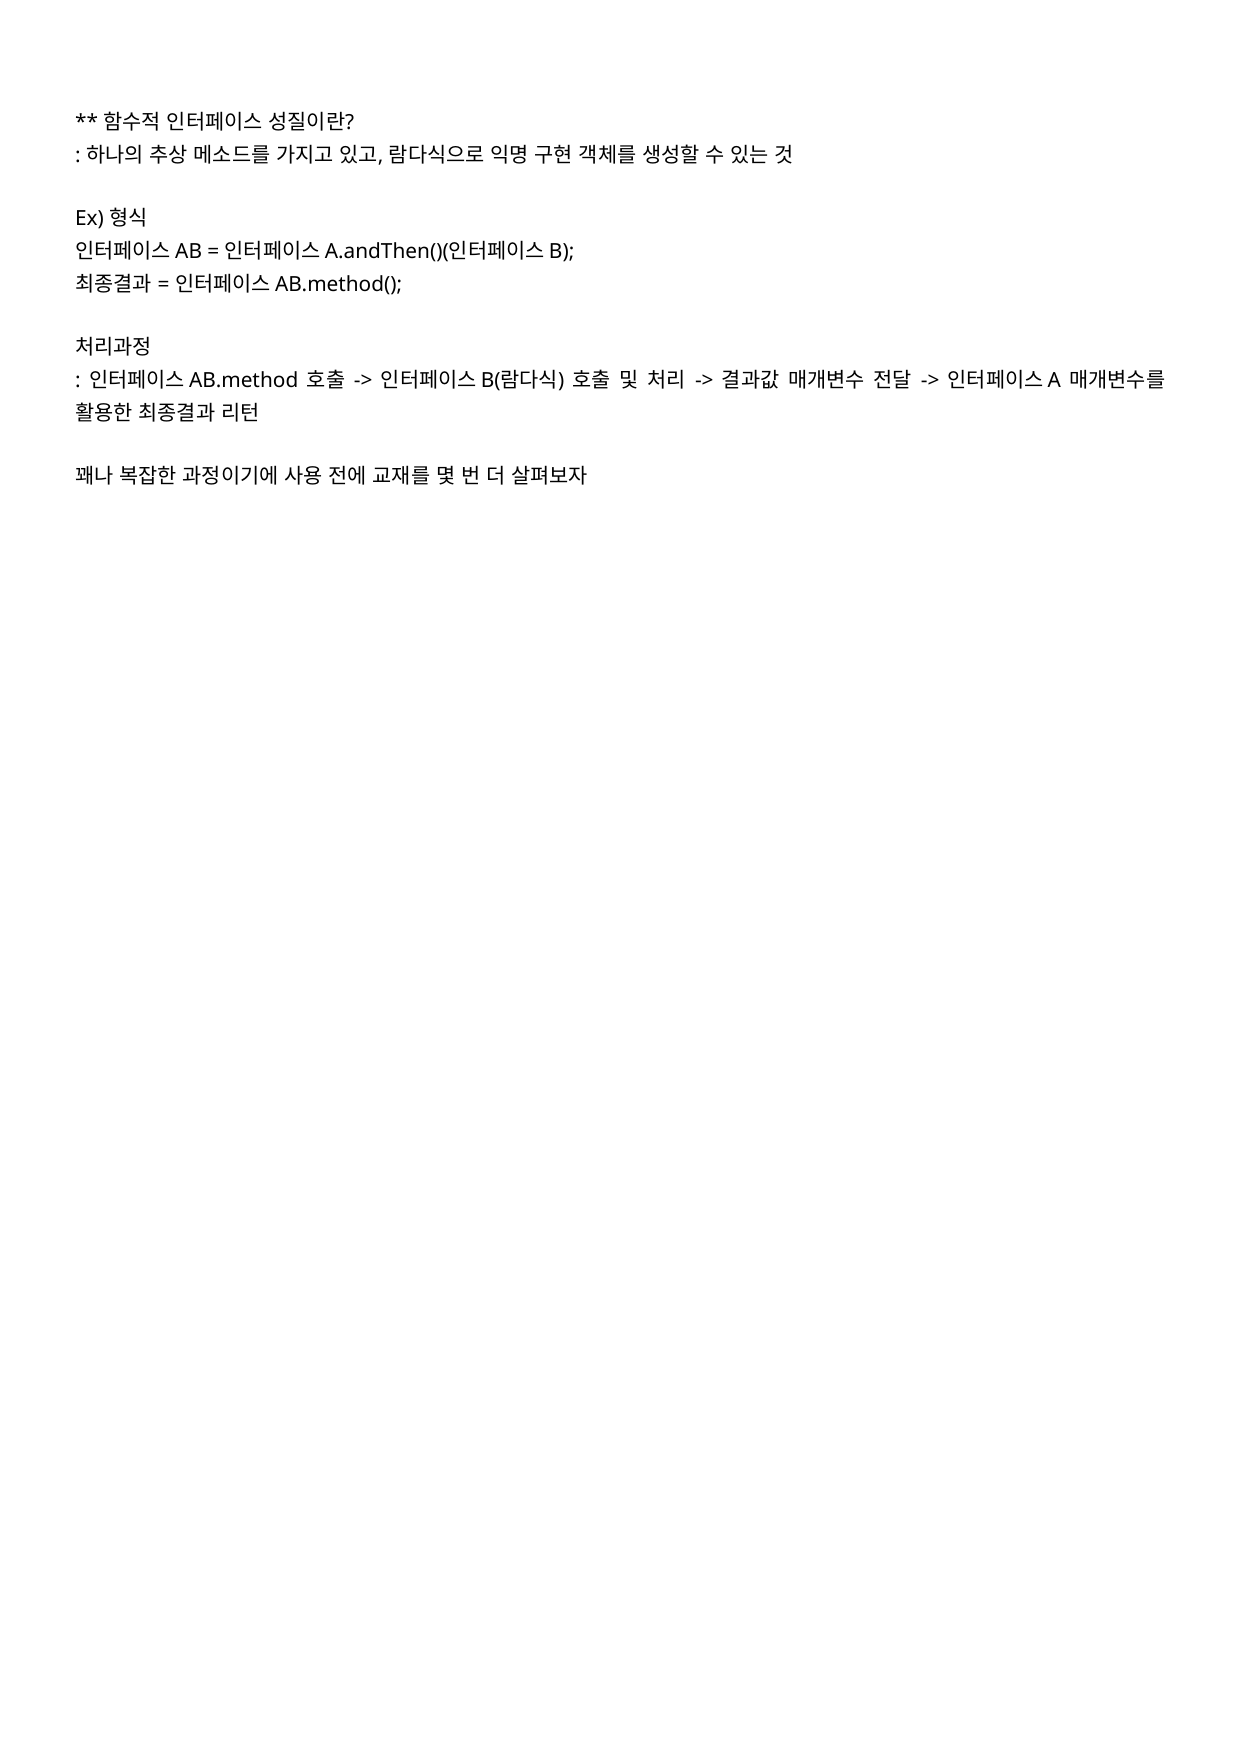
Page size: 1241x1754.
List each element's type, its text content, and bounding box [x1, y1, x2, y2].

text 최종결과 = 인터페이스AB.method(); [75, 267, 1165, 297]
text ** 함수적 인터페이스 성질이란? [75, 106, 1165, 136]
text 꽤나 복잡한 과정이기에 사용 전에 교재를 몇 번 더 살펴보자 [75, 459, 1165, 489]
text Ex) 형식 [75, 202, 1165, 232]
text 처리과정 [75, 330, 1165, 361]
text : 인터페이스AB.method 호출 -> 인터페이스B(람다식) 호출 및 처리 -> 결과값 매개변수 전달 -> 인터페이스A 매개변수를 활용한 최종결과 리턴 [75, 363, 1165, 426]
text 인터페이스AB = 인터페이스A.andThen()(인터페이스B); [75, 234, 1165, 265]
text : 하나의 추상 메소드를 가지고 있고, 람다식으로 익명 구현 객체를 생성할 수 있는 것 [75, 138, 1165, 169]
